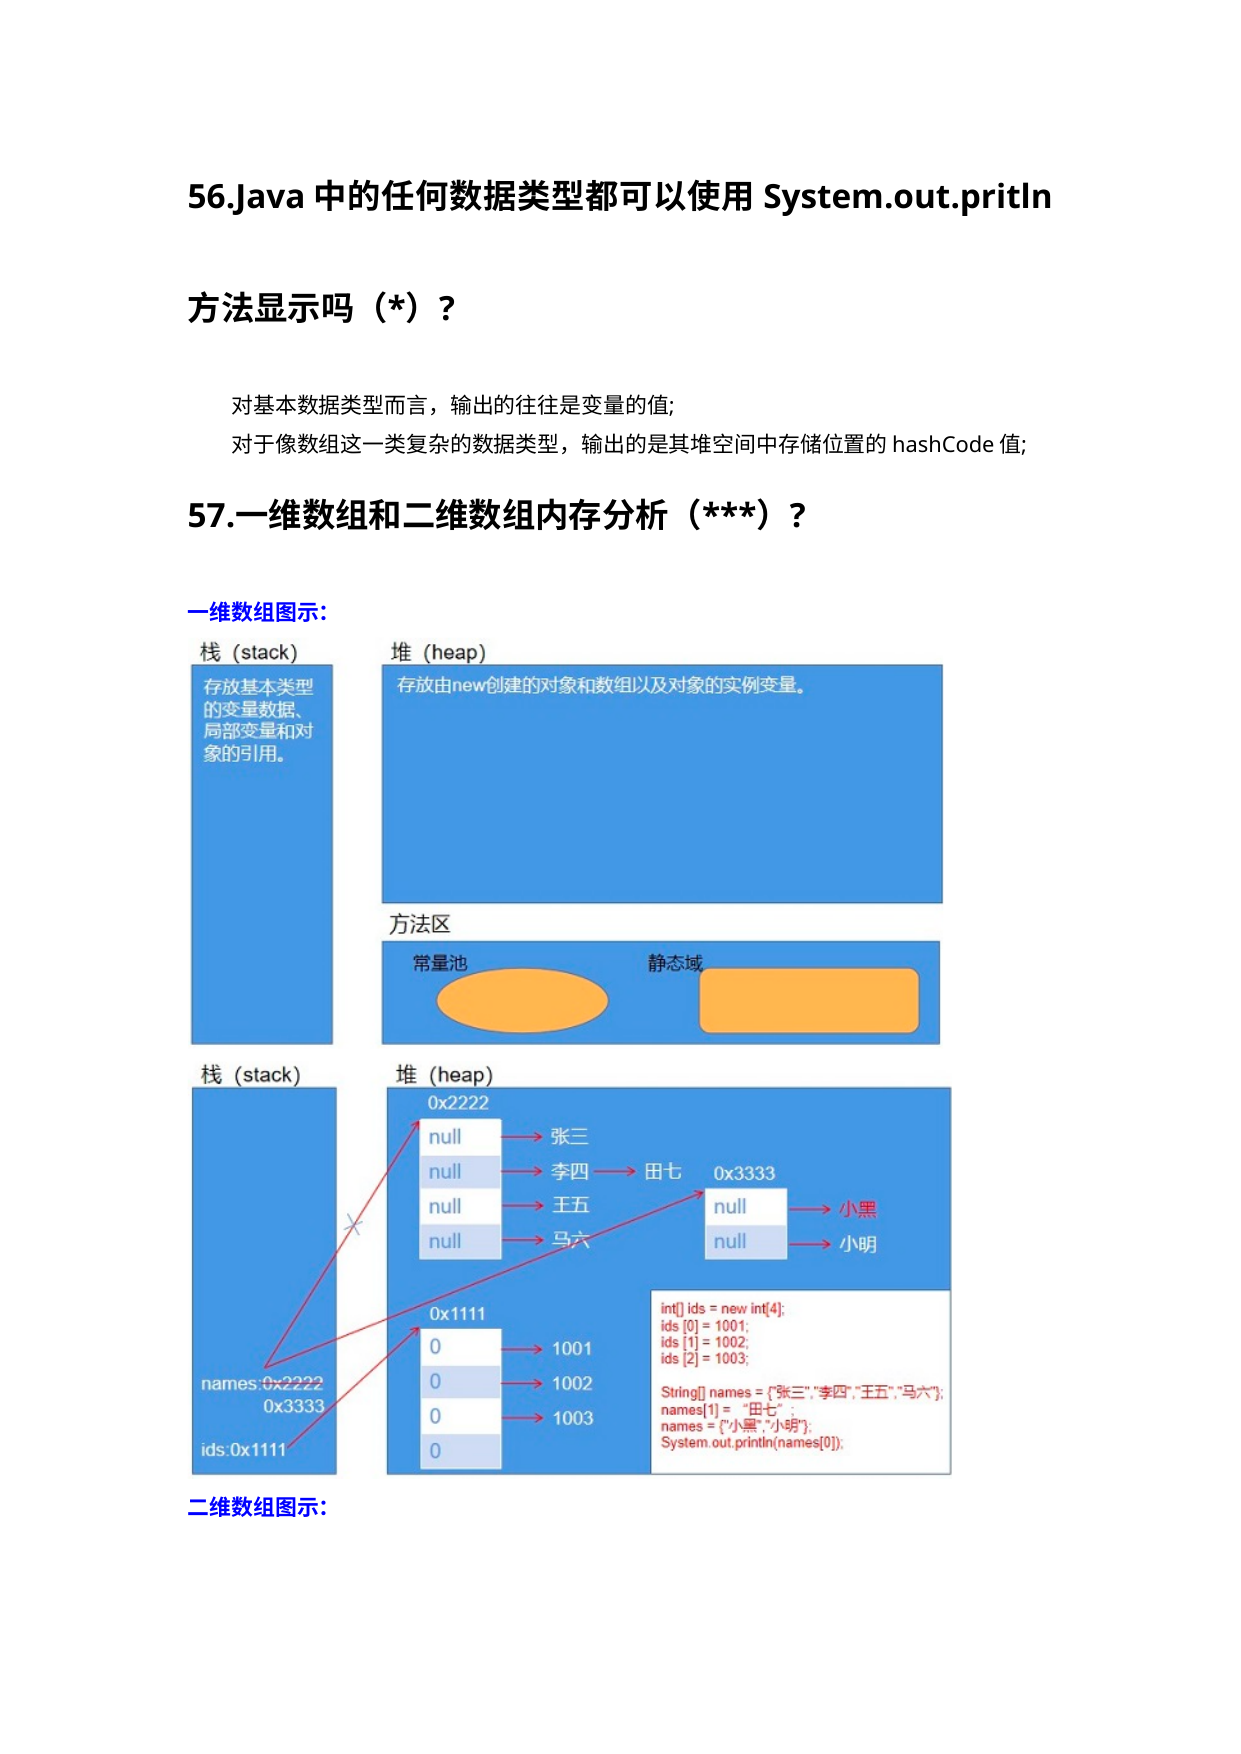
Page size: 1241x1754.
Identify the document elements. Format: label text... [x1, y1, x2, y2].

list 对基本数据类型而言，输出的往往是变量的值; [187, 388, 1053, 421]
list 一维数组图示： [187, 595, 1053, 627]
picture [187, 633, 944, 1050]
picture [187, 1061, 953, 1479]
list 二维数组图示： [187, 1489, 1053, 1522]
list 对于像数组这一类复杂的数据类型，输出的是其堆空间中存储位置的hashCode值; [187, 427, 1053, 459]
subtitle 一维数组和二维数组内存分析（***）? [187, 480, 1053, 545]
subtitle Java中的任何数据类型都可以使用System.out.pritln方法显示吗（*）? [187, 162, 1053, 339]
